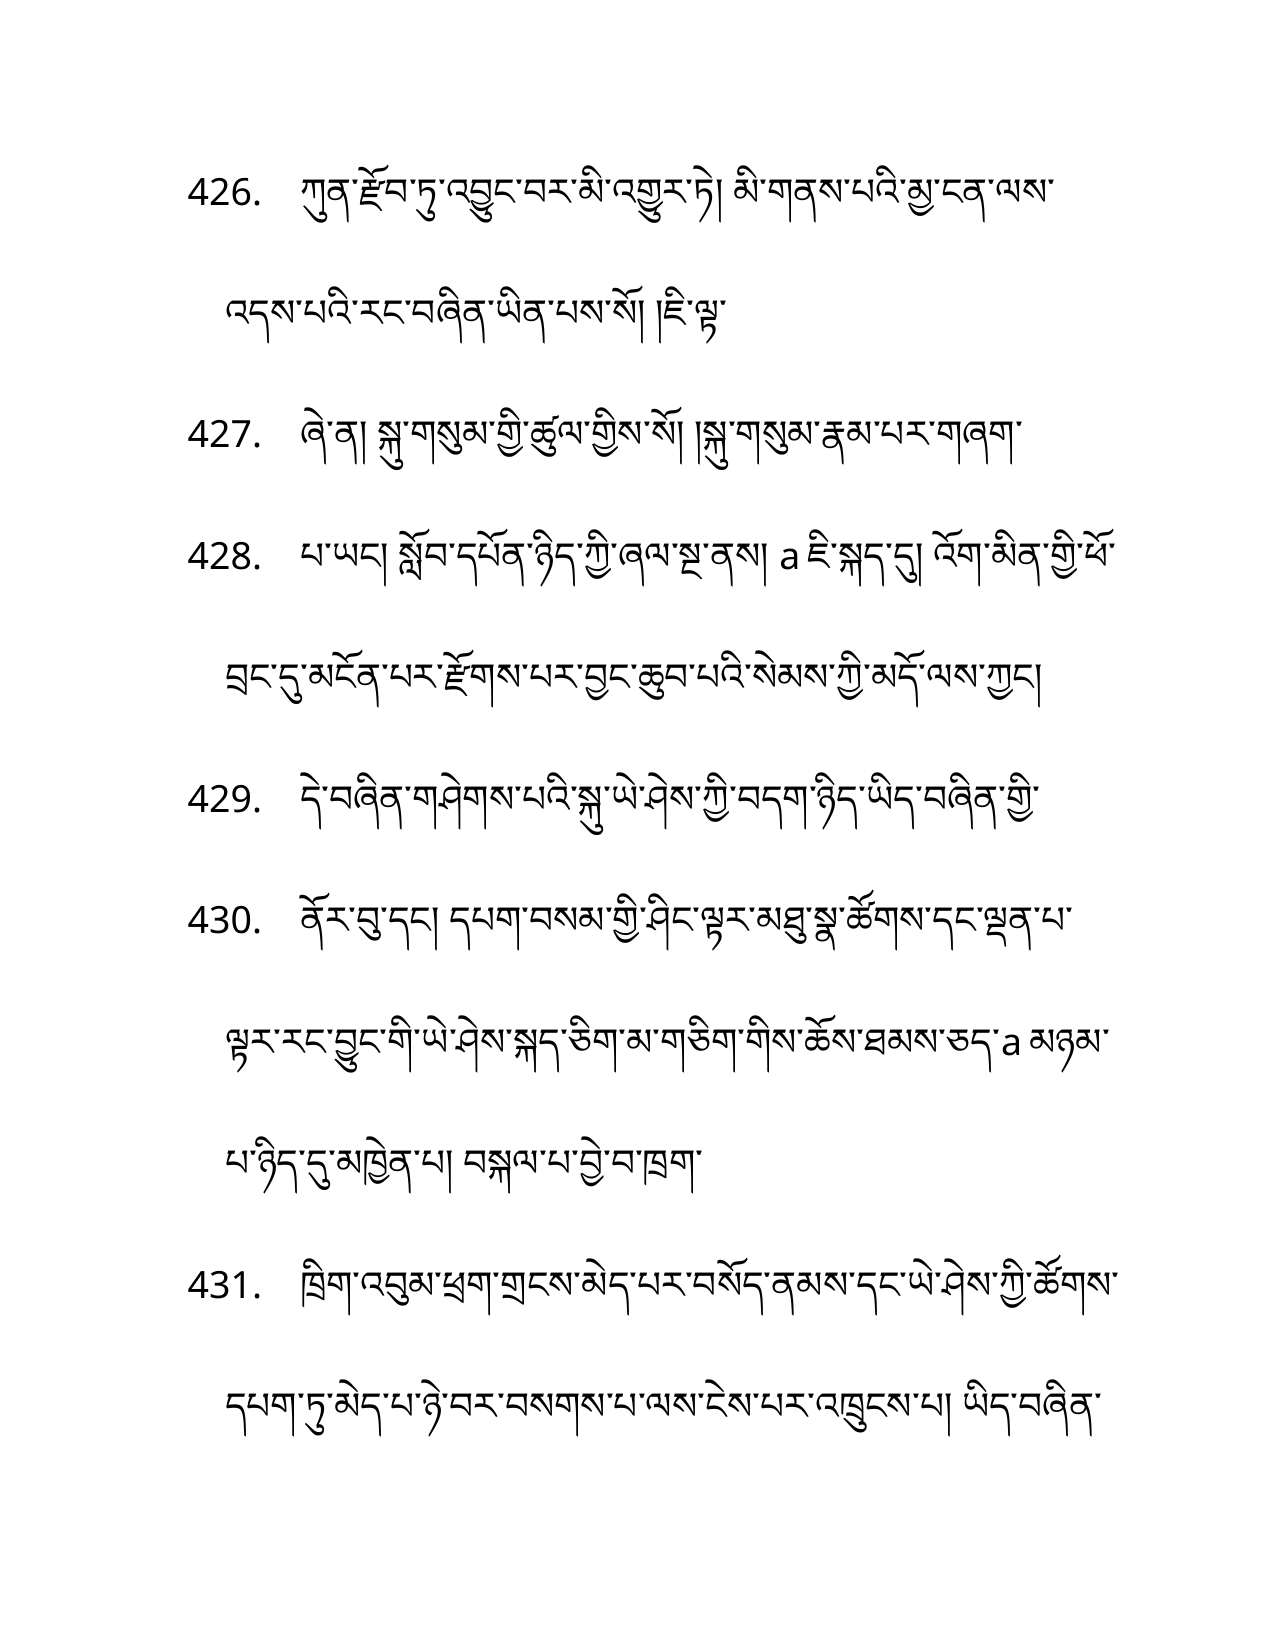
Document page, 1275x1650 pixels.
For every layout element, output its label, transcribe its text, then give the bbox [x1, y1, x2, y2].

list ཞེ་ན། སྐུ་གསུམ་གྱི་ཚུལ་གྱིས་སོ། །སྐུ་གསུམ་རྣམ་པར་གཞག་ [187, 393, 1125, 498]
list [187, 1243, 1125, 1470]
list ཀུན་རྫོབ་ཏུ་འབྱུང་བར་མི་འགྱུར་ཏེ། མི་གནས་པའི་མྱ་ངན་ལས་འདས་པའི་རང་བཞིན་ཡིན་པས་སོ། །ཇི་ལྟ་ [187, 150, 1125, 377]
list དེ་བཞིན་གཤེགས་པའི་སྐུ་ཡེ་ཤེས་ཀྱི་བདག་ཉིད་ཡིད་བཞིན་གྱི་ [187, 757, 1125, 863]
list པ་ཡང། སློབ་དཔོན་ཉིད་ཀྱི་ཞལ་སྔ་ནས། aཇི་སྐད་དུ། འོག་མིན་གྱི་ཕོ་བྲང་དུ་མངོན་པར་རྫོགས་པར་བྱང་ཆུབ་པའི་སེམས་ཀྱི་མདོ་ལས་ཀྱང། [187, 514, 1125, 741]
list ནོར་བུ་དང། དཔག་བསམ་གྱི་ཤིང་ལྟར་མཐུ་སྣ་ཚོགས་དང་ལྡན་པ་ལྟར་རང་བྱུང་གི་ཡེ་ཤེས་སྐད་ཅིག་མ་གཅིག་གིས་ཆོས་ཐམས་ཅད་aམཉམ་པ་ཉིད་དུ་མཁྱེན་པ། བསྐལ་པ་བྱེ་བ་ཁྲག་ [187, 879, 1125, 1227]
